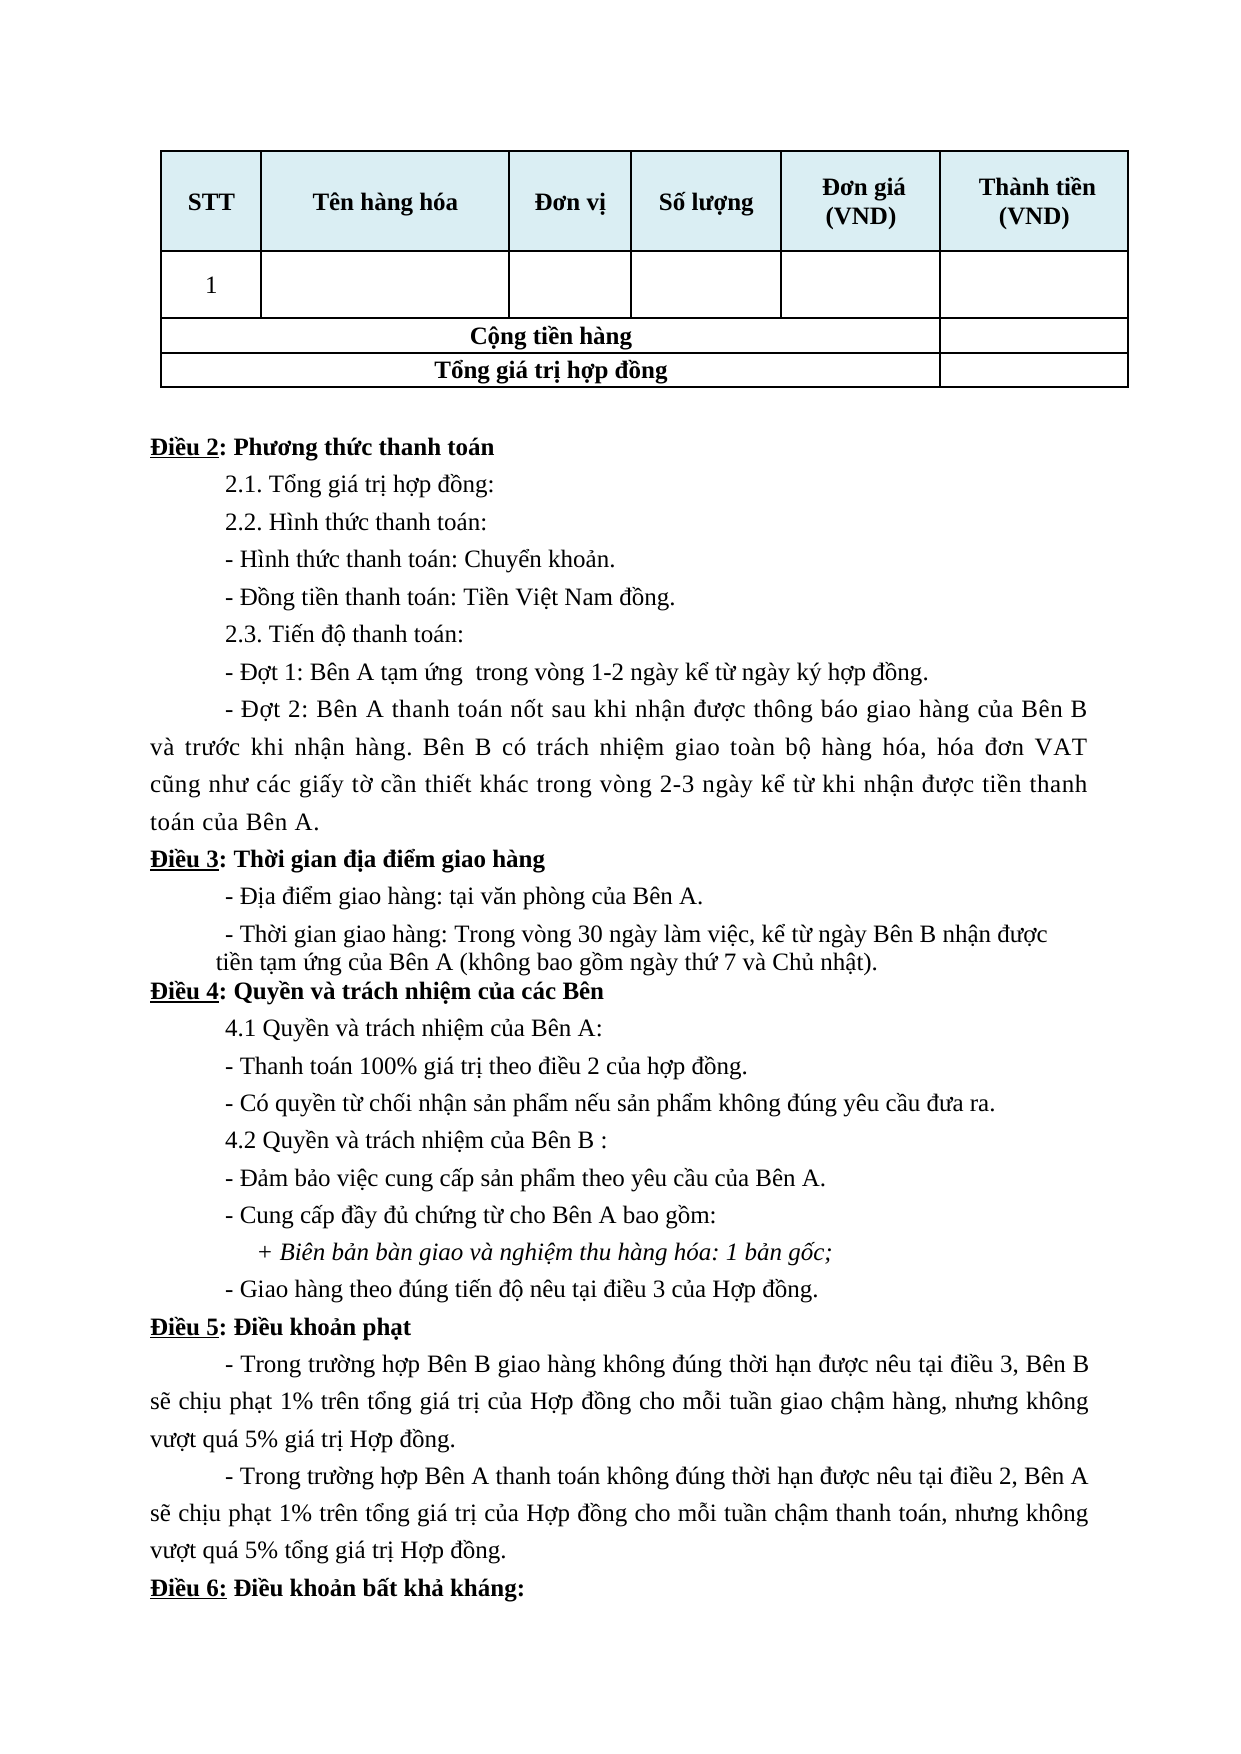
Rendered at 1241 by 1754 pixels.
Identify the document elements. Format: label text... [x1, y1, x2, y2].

table_header STT [162, 152, 260, 250]
text - Đợt 2: Bên A thanh toán nốt sau khi nhận được thông báo giao hàng của Bên B và trước khi nhận hàng. Bên B có trách nhiệm giao toàn bộ hàng hóa, hóa đơn VAT cũng như các giấy tờ cần thiết khác trong vòng 2-3 ngày kể từ khi nhận được tiền thanh toán của Bên A. [150, 688, 1090, 838]
text - Thanh toán 100% giá trị theo điều 2 của hợp đồng. [150, 1051, 1090, 1079]
text - Đồng tiền thanh toán: Tiền Việt Nam đồng. [150, 575, 1090, 613]
text 2.2. Hình thức thanh toán: [150, 500, 1090, 538]
text - Đảm bảo việc cung cấp sản phẩm theo yêu cầu của Bên A. [150, 1163, 1090, 1191]
table_header Tên hàng hóa [262, 152, 508, 250]
table_cell [941, 252, 1127, 317]
text - Cung cấp đầy đủ chứng từ cho Bên A bao gồm: [150, 1200, 1090, 1229]
table_header Đơn giá (VND) [782, 152, 939, 250]
text - Thời gian giao hàng: Trong vòng 30 ngày làm việc, kể từ ngày Bên B nhận được tiền tạm ứng của Bên A (không bao gồm ngày thứ 7 và Chủ nhật). [216, 919, 1084, 976]
text + Biên bản bàn giao và nghiệm thu hàng hóa: 1 bản gốc; [150, 1237, 1090, 1266]
table_cell [782, 252, 939, 317]
text Điều 3: Thời gian địa điểm giao hàng [150, 844, 1090, 873]
table_cell [510, 252, 630, 317]
table_cell Tổng giá trị hợp đồng [162, 354, 939, 386]
table_cell 1 [162, 252, 260, 317]
text - Đợt 1: Bên A tạm ứng trong vòng 1-2 ngày kể từ ngày ký hợp đồng. [150, 650, 1090, 688]
table_cell [262, 252, 508, 317]
table_header Số lượng [632, 152, 780, 250]
text - Trong trường hợp Bên B giao hàng không đúng thời hạn được nêu tại điều 3, Bên B sẽ chịu phạt 1% trên tổng giá trị của Hợp đồng cho mỗi tuần giao chậm hàng, nhưng không vượt quá 5% giá trị Hợp đồng. [150, 1349, 1090, 1452]
text 4.1 Quyền và trách nhiệm của Bên A: [150, 1013, 1090, 1042]
text Điều 6: Điều khoản bất khả kháng: [150, 1573, 1090, 1602]
text Điều 4: Quyền và trách nhiệm của các Bên [150, 976, 1090, 1005]
table_cell [941, 319, 1127, 352]
text - Trong trường hợp Bên A thanh toán không đúng thời hạn được nêu tại điều 2, Bên A sẽ chịu phạt 1% trên tổng giá trị của Hợp đồng cho mỗi tuần chậm thanh toán, nhưng không vượt quá 5% tổng giá trị Hợp đồng. [150, 1461, 1090, 1564]
text 2.3. Tiến độ thanh toán: [150, 613, 1090, 650]
text 2.1. Tổng giá trị hợp đồng: [150, 463, 1090, 500]
text - Địa điểm giao hàng: tại văn phòng của Bên A. [150, 881, 1090, 910]
table_cell [941, 354, 1127, 386]
text - Có quyền từ chối nhận sản phẩm nếu sản phẩm không đúng yêu cầu đưa ra. [150, 1088, 1090, 1117]
text Điều 5: Điều khoản phạt [150, 1312, 1090, 1341]
table_cell Cộng tiền hàng [162, 319, 939, 352]
text Điều 2: Phương thức thanh toán [150, 425, 1090, 463]
table_header Đơn vị [510, 152, 630, 250]
text - Hình thức thanh toán: Chuyển khoản. [150, 538, 1090, 575]
table_cell [632, 252, 780, 317]
table_header Thành tiền (VND) [941, 152, 1127, 250]
text 4.2 Quyền và trách nhiệm của Bên B : [150, 1125, 1090, 1154]
text - Giao hàng theo đúng tiến độ nêu tại điều 3 của Hợp đồng. [150, 1274, 1090, 1303]
